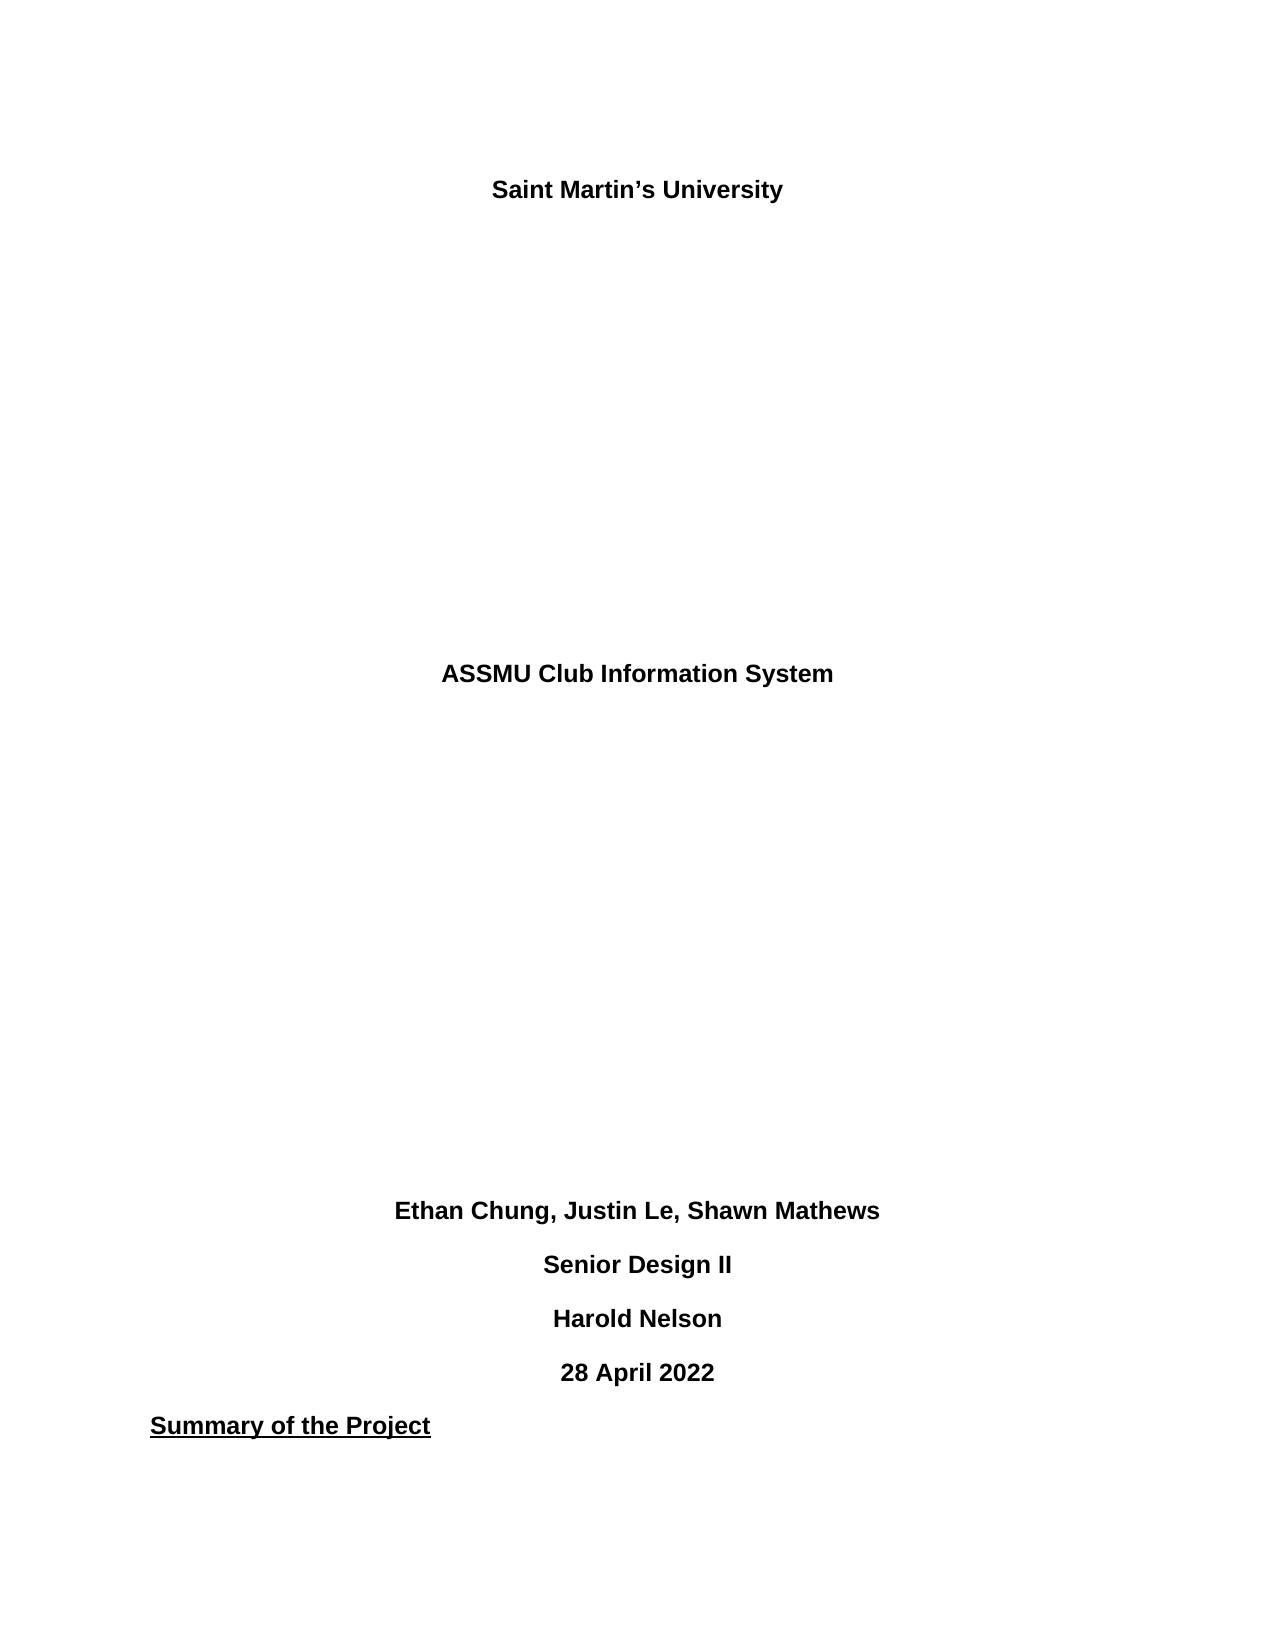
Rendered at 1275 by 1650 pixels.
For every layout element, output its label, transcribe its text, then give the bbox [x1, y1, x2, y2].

text Harold Nelson [150, 1304, 1125, 1332]
text Senior Design II [150, 1250, 1125, 1279]
text ASSMU Club Information System [150, 659, 1125, 687]
text 28 April 2022 [150, 1357, 1125, 1386]
text Summary of the Project [150, 1411, 1125, 1440]
text Saint Martin’s University [150, 175, 1125, 204]
text Ethan Chung, Justin Le, Shawn Mathews [150, 1196, 1125, 1225]
